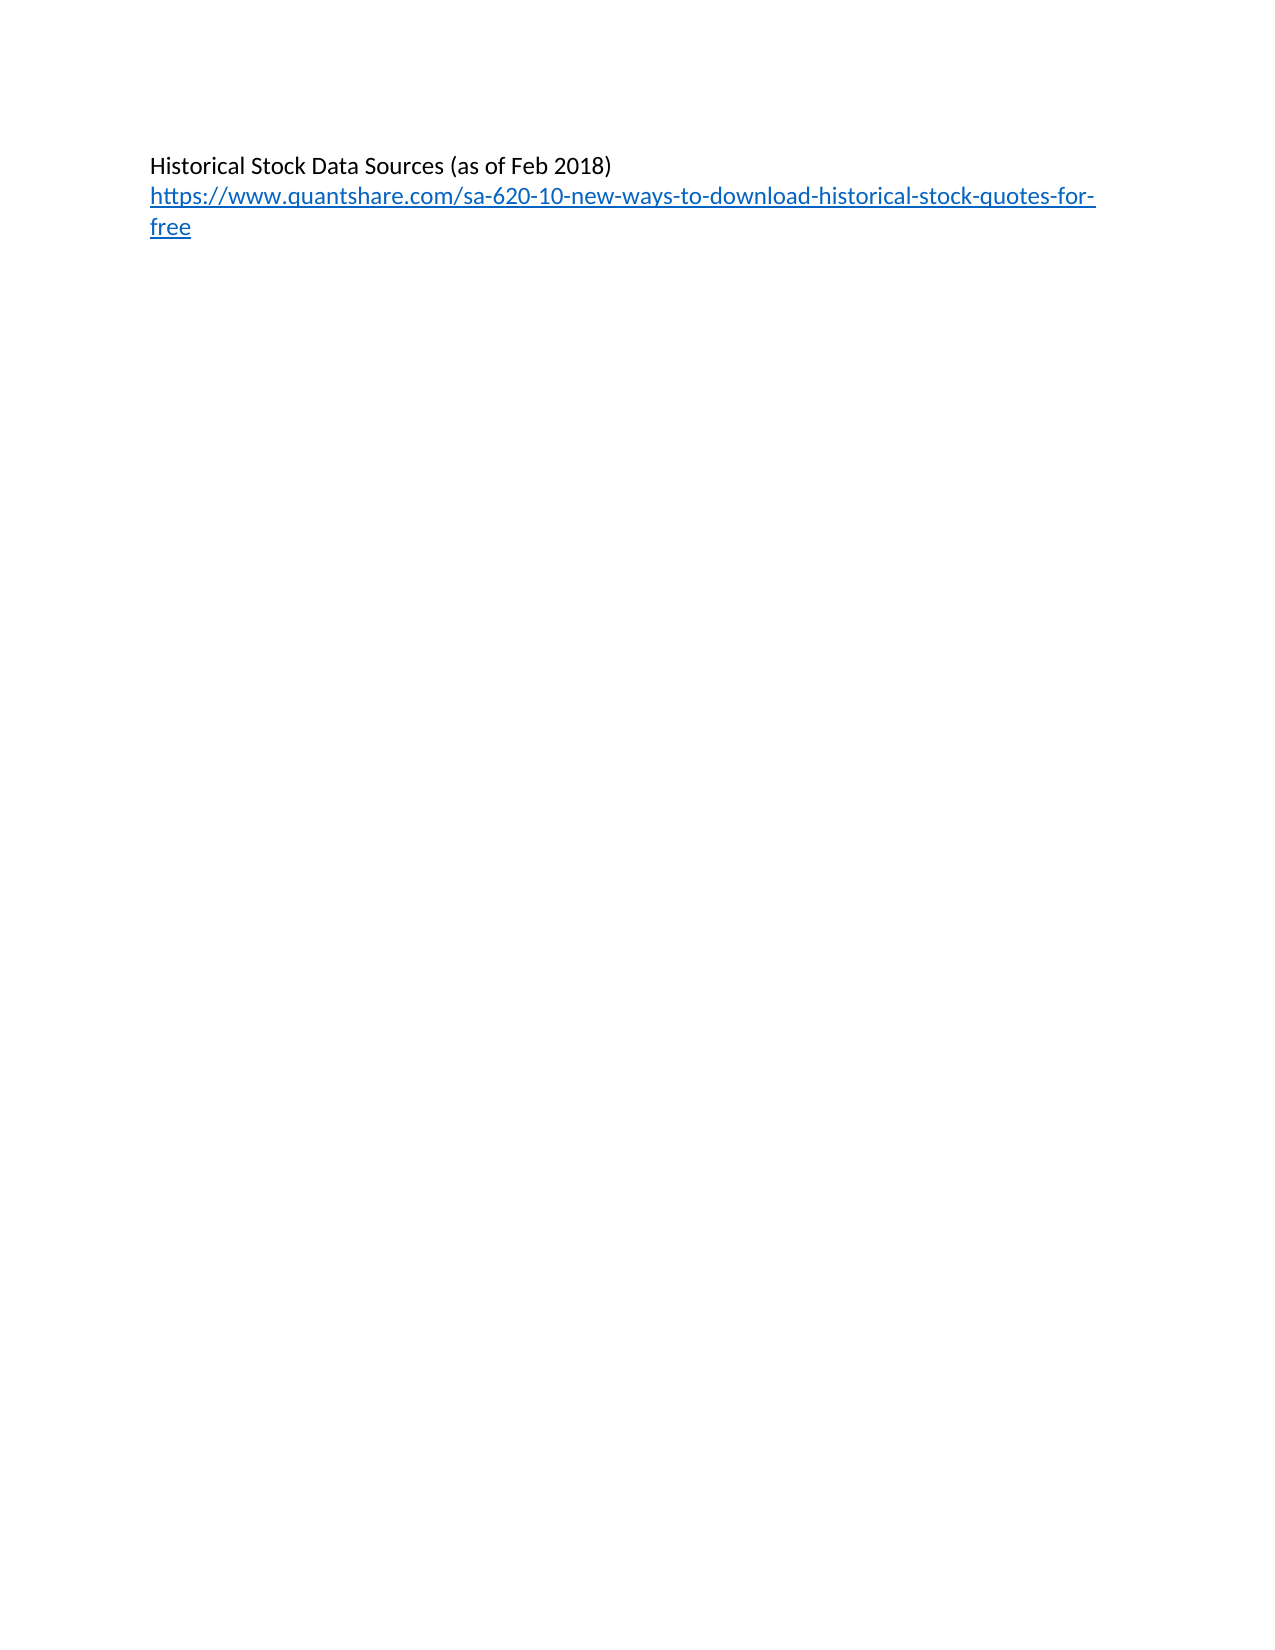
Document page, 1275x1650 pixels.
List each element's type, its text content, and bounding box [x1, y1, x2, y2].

text https://www.quantshare.com/sa-620-10-new-ways-to-download-historical-stock-quotes-for-free [150, 181, 1125, 242]
text Historical Stock Data Sources (as of Feb 2018) [150, 150, 1125, 181]
